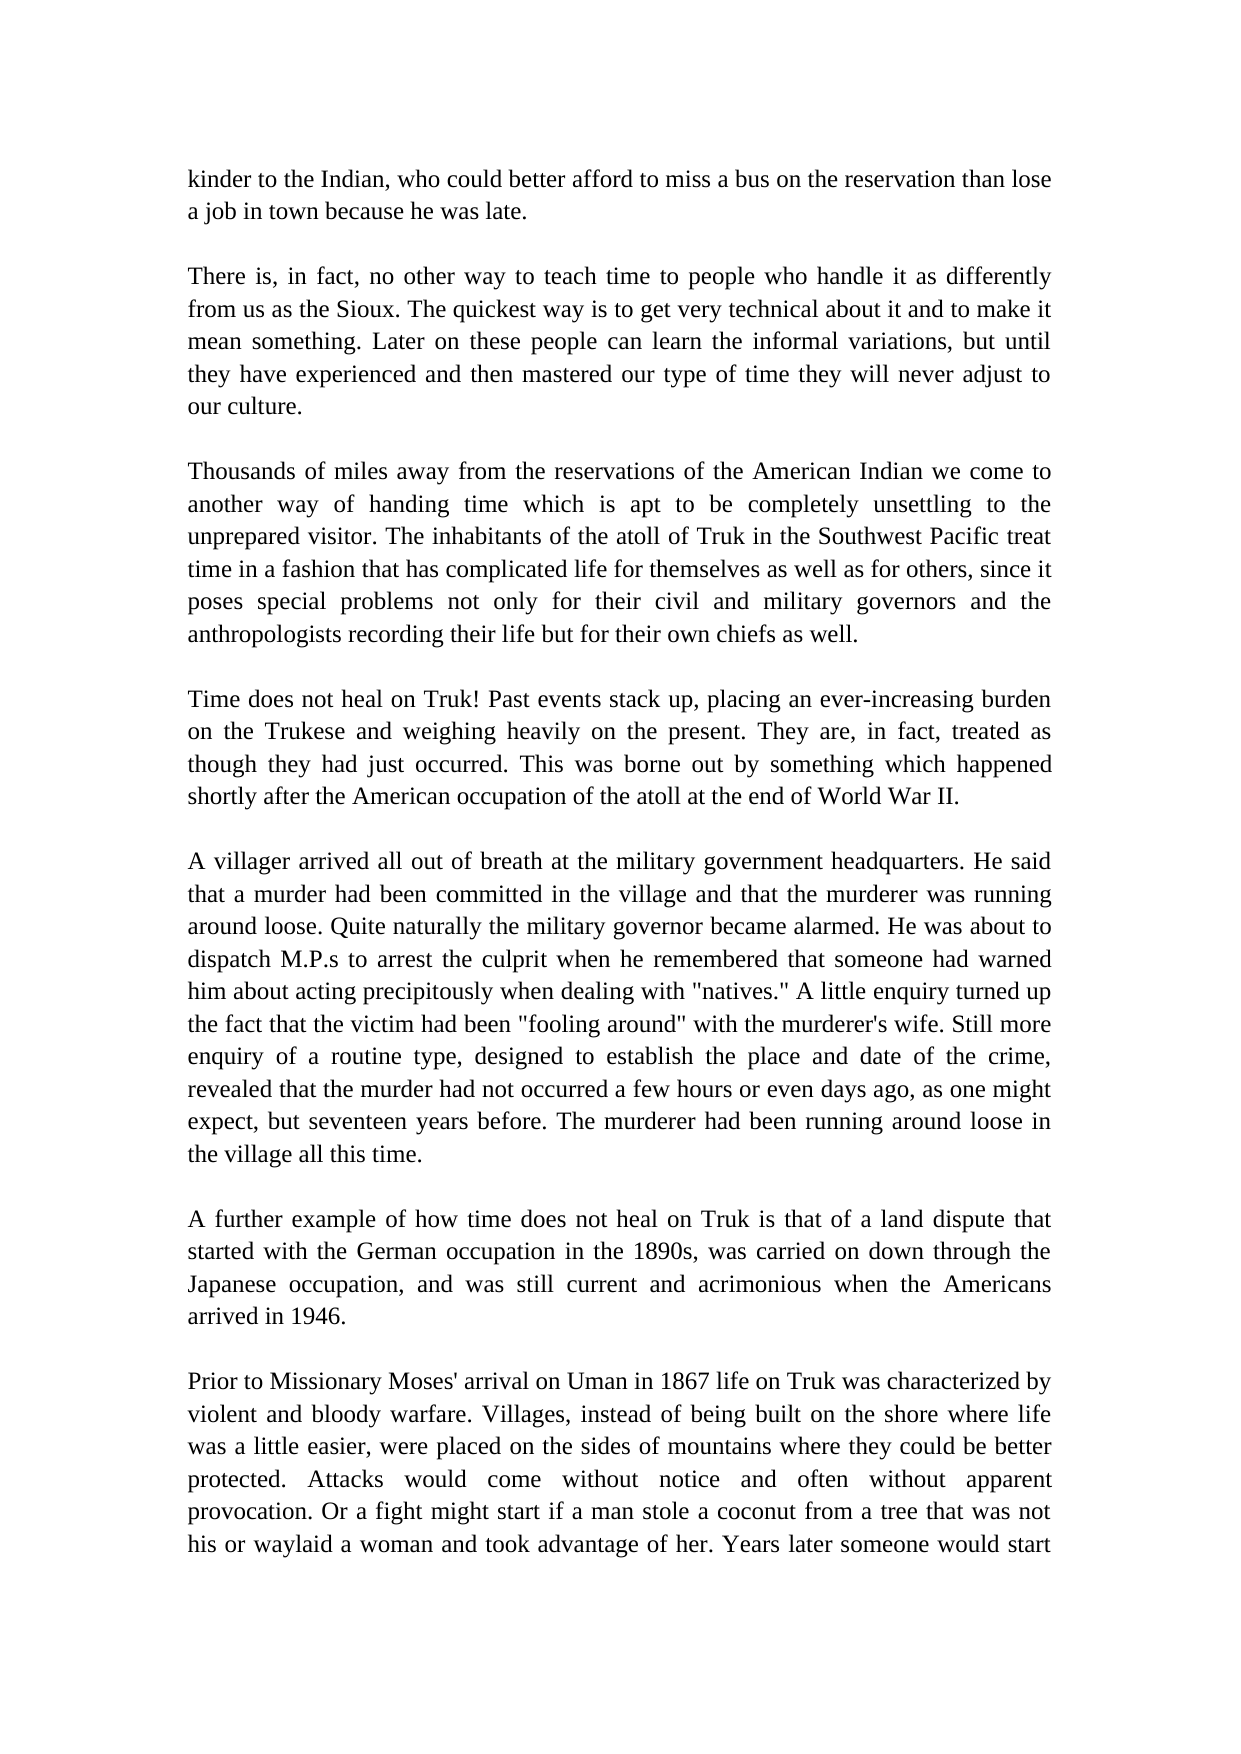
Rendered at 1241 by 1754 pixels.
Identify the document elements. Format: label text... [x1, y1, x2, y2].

text A villager arrived all out of breath at the military government headquarters. He said that a murder had been committed in the village and that the murderer was running around loose. Quite naturally the military governor became alarmed. He was about to dispatch M.P.s to arrest the culprit when he remembered that someone had warned him about acting precipitously when dealing with "natives." A little enquiry turned up the fact that the victim had been "fooling around" with the murderer's wife. Still more enquiry of a routine type, designed to establish the place and date of the crime, revealed that the murder had not occurred a few hours or even days ago, as one might expect, but seventeen years before. The murderer had been running around loose in the village all this time. [187, 844, 1053, 1169]
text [187, 1364, 1053, 1559]
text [187, 162, 1053, 227]
text There is, in fact, no other way to teach time to people who handle it as differently from us as the Sioux. The quickest way is to get very technical about it and to make it mean something. Later on these people can learn the informal variations, but until they have experienced and then mastered our type of time they will never adjust to our culture. [187, 259, 1053, 422]
text Thousands of miles away from the reservations of the American Indian we come to another way of handing time which is apt to be completely unsettling to the unprepared visitor. The inhabitants of the atoll of Truk in the Southwest Pacific treat time in a fashion that has complicated life for themselves as well as for others, since it poses special problems not only for their civil and military governors and the anthropologists recording their life but for their own chiefs as well. [187, 454, 1053, 649]
text A further example of how time does not heal on Truk is that of a land dispute that started with the German occupation in the 1890s, was carried on down through the Japanese occupation, and was still current and acrimonious when the Americans arrived in 1946. [187, 1202, 1053, 1332]
text Time does not heal on Truk! Past events stack up, placing an ever-increasing burden on the Trukese and weighing heavily on the present. They are, in fact, treated as though they had just occurred. This was borne out by something which happened shortly after the American occupation of the atoll at the end of World War II. [187, 682, 1053, 812]
